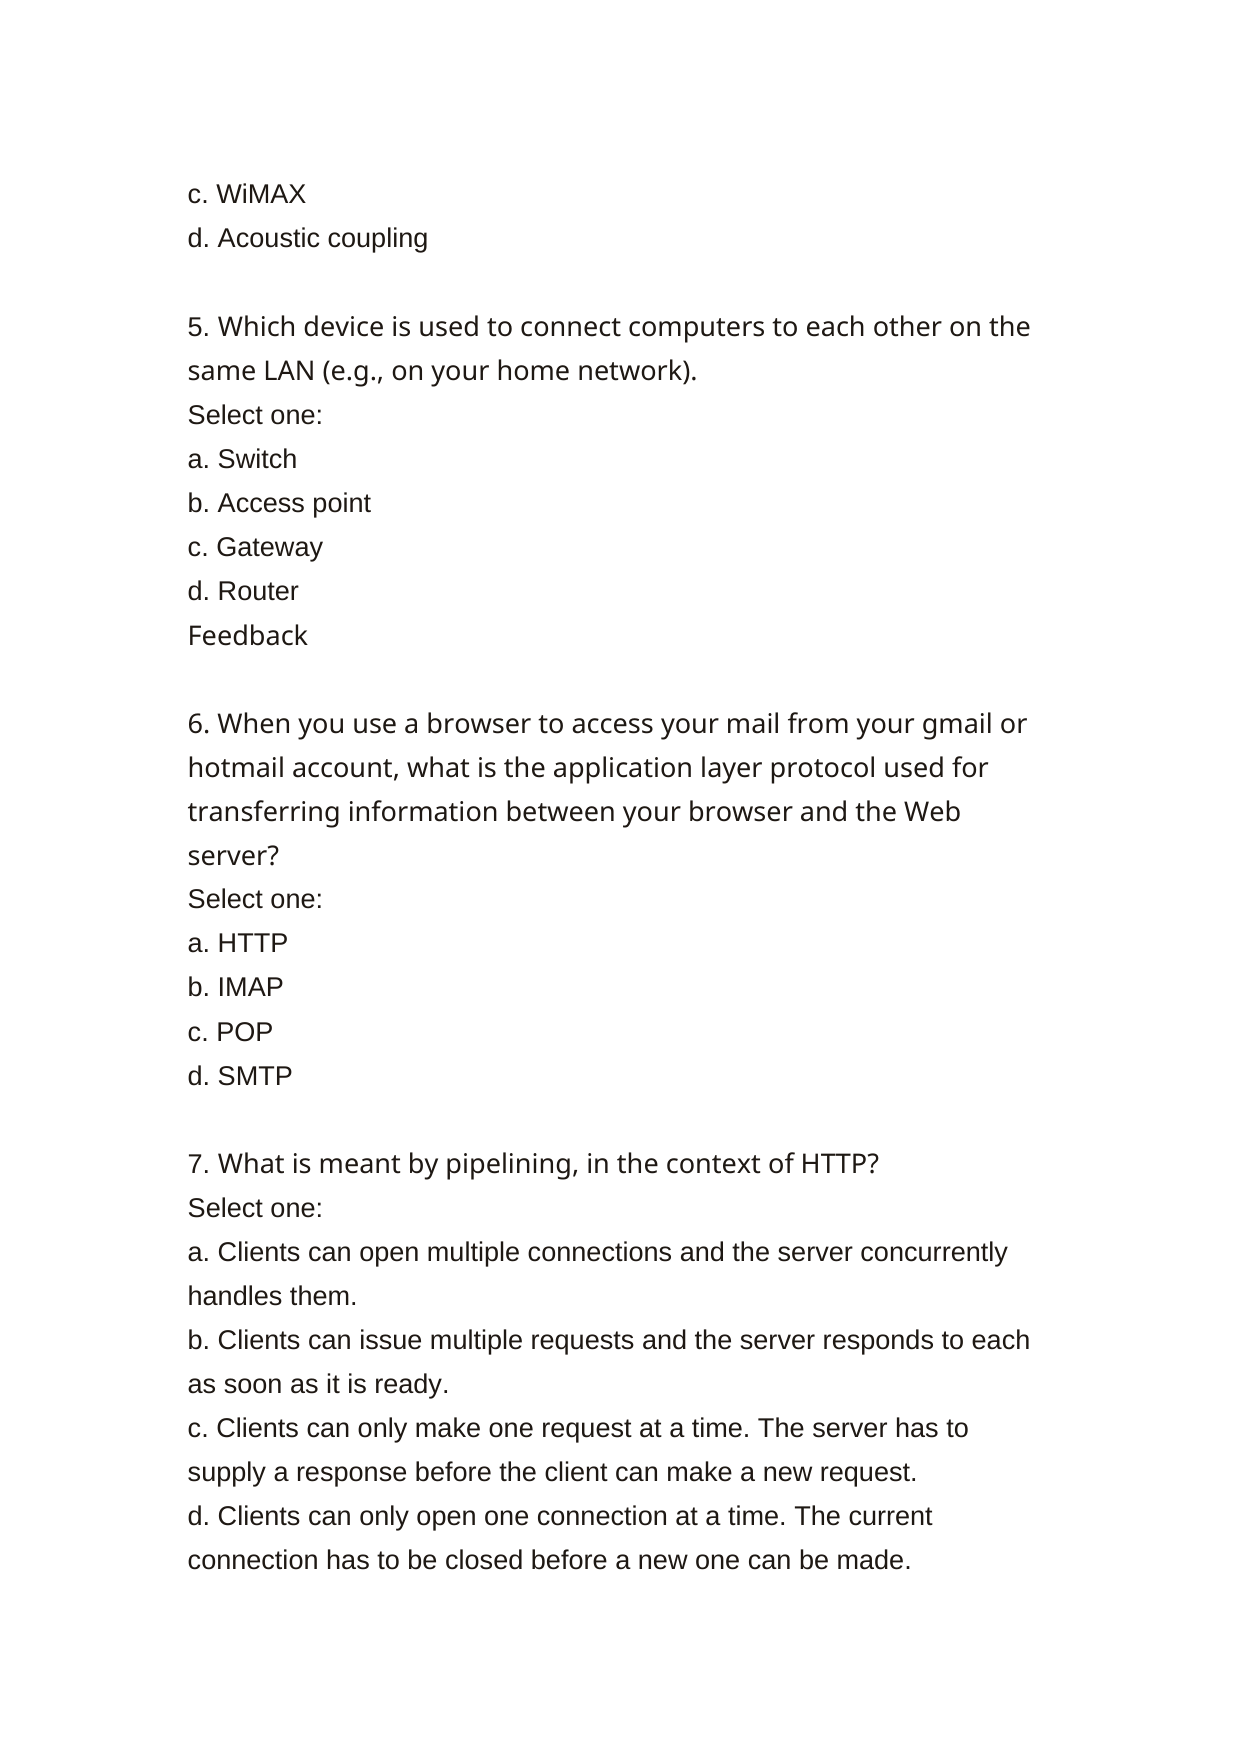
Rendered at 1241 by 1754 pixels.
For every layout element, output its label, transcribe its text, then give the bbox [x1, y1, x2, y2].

text b. Clients can issue multiple requests and the server responds to each as soon as it is ready. [187, 1318, 1053, 1406]
text c. POP [187, 1009, 1053, 1053]
text b. Access point [187, 480, 1053, 524]
text Feedback [187, 613, 1053, 657]
text d. SMTP [187, 1053, 1053, 1097]
text d. Router [187, 568, 1053, 613]
text d. Clients can only open one connection at a time. The current connection has to be closed before a new one can be made. [187, 1494, 1053, 1582]
text c. WiMAX [187, 172, 1053, 216]
text c. Clients can only make one request at a time. The server has to supply a response before the client can make a new request. [187, 1406, 1053, 1494]
text c. Gateway [187, 524, 1053, 568]
text Select one: [187, 877, 1053, 921]
text d. Acoustic coupling [187, 216, 1053, 260]
text b. IMAP [187, 965, 1053, 1009]
text Select one: [187, 1185, 1053, 1229]
text a. Clients can open multiple connections and the server concurrently handles them. [187, 1229, 1053, 1318]
text 6. When you use a browser to access your mail from your gmail or hotmail account, what is the application layer protocol used for transferring information between your browser and the Web server? [187, 701, 1053, 877]
text Select one: [187, 392, 1053, 436]
text 7. What is meant by pipelining, in the context of HTTP? [187, 1141, 1053, 1185]
text a. Switch [187, 436, 1053, 480]
text 5. Which device is used to connect computers to each other on the same LAN (e.g., on your home network). [187, 304, 1053, 392]
text a. HTTP [187, 921, 1053, 965]
